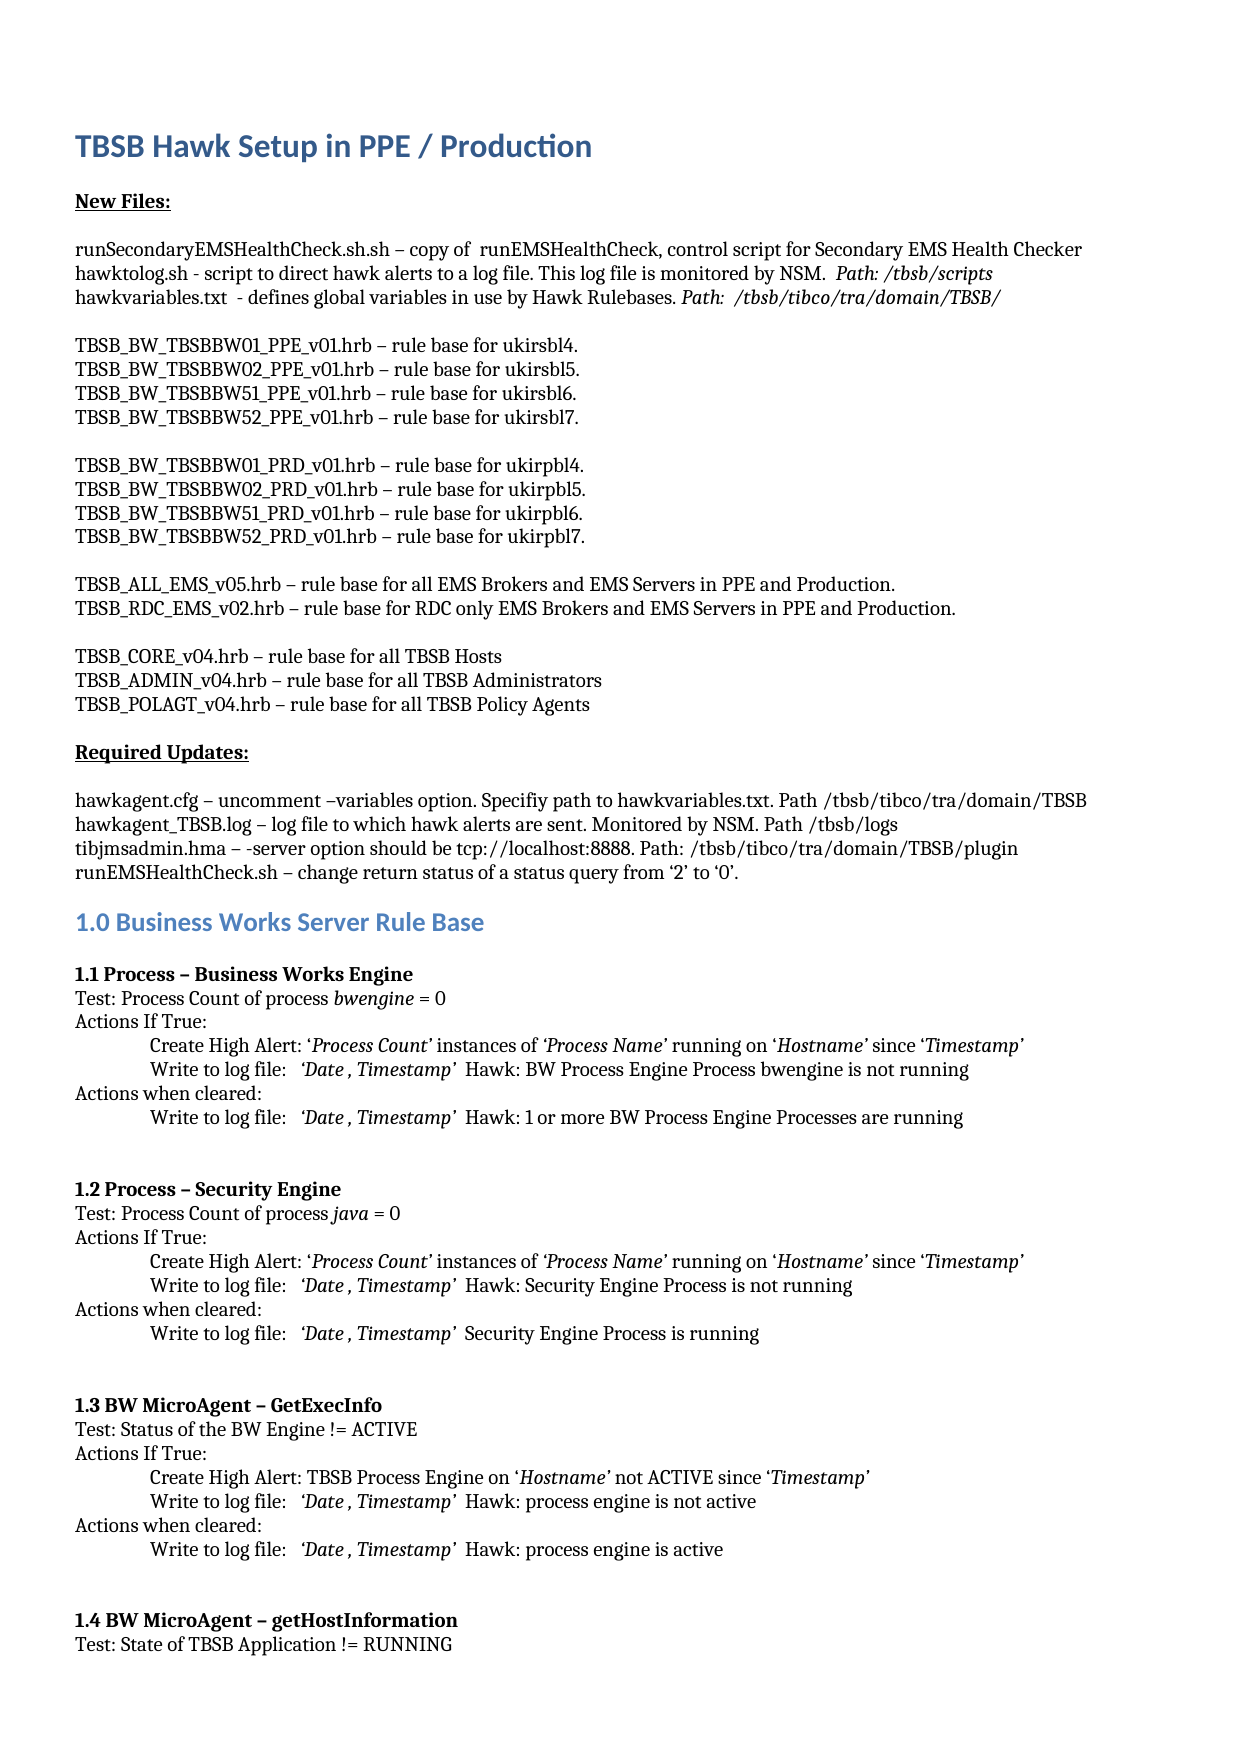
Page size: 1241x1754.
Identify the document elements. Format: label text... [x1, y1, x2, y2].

text Actions when cleared: [75, 1513, 1165, 1537]
text hawkagent_TBSB.log – log file to which hawk alerts are sent. Monitored by NSM. Path /tbsb/logs [75, 813, 1165, 837]
text Create High Alert: TBSB Process Engine on ‘Hostname’ not ACTIVE since ‘Timestamp’ [75, 1465, 1165, 1489]
text TBSB_BW_TBSBBW52_PRD_v01.hrb – rule base for ukirpbl7. [75, 525, 1165, 549]
text hawktolog.sh - script to direct hawk alerts to a log file. This log file is monitored by NSM. Path: /tbsb/scripts [75, 262, 1165, 286]
text TBSB_BW_TBSBBW51_PPE_v01.hrb – rule base for ukirsbl6. [75, 381, 1165, 405]
text Test: Status of the BW Engine != ACTIVE [75, 1417, 1165, 1441]
text TBSB_ALL_EMS_v05.hrb – rule base for all EMS Brokers and EMS Servers in PPE and Production. [75, 573, 1165, 597]
text Actions when cleared: [75, 1082, 1165, 1106]
text Write to log file: ‘Date , Timestamp’ Hawk: 1 or more BW Process Engine Processes are running [75, 1106, 1165, 1130]
text Write to log file: ‘Date , Timestamp’ Hawk: BW Process Engine Process bwengine is not running [75, 1058, 1165, 1082]
text hawkagent.cfg – uncomment –variables option. Specifiy path to hawkvariables.txt. Path /tbsb/tibco/tra/domain/TBSB [75, 789, 1165, 813]
text Write to log file: ‘Date , Timestamp’ Security Engine Process is running [75, 1322, 1165, 1346]
text Write to log file: ‘Date , Timestamp’ Hawk: Security Engine Process is not running [75, 1274, 1165, 1298]
text TBSB_BW_TBSBBW52_PPE_v01.hrb – rule base for ukirsbl7. [75, 405, 1165, 429]
text TBSB_BW_TBSBBW51_PRD_v01.hrb – rule base for ukirpbl6. [75, 501, 1165, 525]
text TBSB_ADMIN_v04.hrb – rule base for all TBSB Administrators [75, 669, 1165, 693]
text TBSB_BW_TBSBBW02_PRD_v01.hrb – rule base for ukirpbl5. [75, 477, 1165, 501]
text runEMSHealthCheck.sh – change return status of a status query from ‘2’ to ‘0’. [75, 861, 1165, 884]
text Create High Alert: ‘Process Count’ instances of ‘Process Name’ running on ‘Hostname’ since ‘Timestamp’ [75, 1034, 1165, 1058]
text runSecondaryEMSHealthCheck.sh.sh – copy of runEMSHealthCheck, control script for Secondary EMS Health Checker [75, 238, 1165, 262]
text Test: State of TBSB Application != RUNNING [75, 1633, 1165, 1657]
subtitle 1.0 Business Works Server Rule Base [75, 905, 1165, 938]
text 1.3 BW MicroAgent – GetExecInfo [75, 1393, 1165, 1417]
text 1.2 Process – Security Engine [75, 1178, 1165, 1202]
text TBSB_CORE_v04.hrb – rule base for all TBSB Hosts [75, 645, 1165, 669]
text 1.1 Process – Business Works Engine [75, 962, 1165, 986]
text TBSB_BW_TBSBBW01_PRD_v01.hrb – rule base for ukirpbl4. [75, 453, 1165, 477]
text Required Updates: [75, 741, 1165, 765]
text Write to log file: ‘Date , Timestamp’ Hawk: process engine is not active [75, 1489, 1165, 1513]
text Actions If True: [75, 1226, 1165, 1250]
text Create High Alert: ‘Process Count’ instances of ‘Process Name’ running on ‘Hostname’ since ‘Timestamp’ [75, 1250, 1165, 1274]
text Actions If True: [75, 1010, 1165, 1034]
text Write to log file: ‘Date , Timestamp’ Hawk: process engine is active [75, 1537, 1165, 1561]
text Test: Process Count of process bwengine = 0 [75, 986, 1165, 1010]
text Test: Process Count of process java = 0 [75, 1202, 1165, 1226]
text Actions If True: [75, 1441, 1165, 1465]
text TBSB_BW_TBSBBW02_PPE_v01.hrb – rule base for ukirsbl5. [75, 357, 1165, 381]
subtitle TBSB Hawk Setup in PPE / Production [75, 125, 1165, 166]
text tibjmsadmin.hma – -server option should be tcp://localhost:8888. Path: /tbsb/tibco/tra/domain/TBSB/plugin [75, 837, 1165, 861]
text 1.4 BW MicroAgent – getHostInformation [75, 1609, 1165, 1633]
text Actions when cleared: [75, 1298, 1165, 1322]
text New Files: [75, 190, 1165, 214]
text TBSB_POLAGT_v04.hrb – rule base for all TBSB Policy Agents [75, 693, 1165, 717]
text TBSB_BW_TBSBBW01_PPE_v01.hrb – rule base for ukirsbl4. [75, 333, 1165, 357]
text hawkvariables.txt - defines global variables in use by Hawk Rulebases. Path: /tbsb/tibco/tra/domain/TBSB/ [75, 286, 1165, 309]
text TBSB_RDC_EMS_v02.hrb – rule base for RDC only EMS Brokers and EMS Servers in PPE and Production. [75, 597, 1165, 621]
